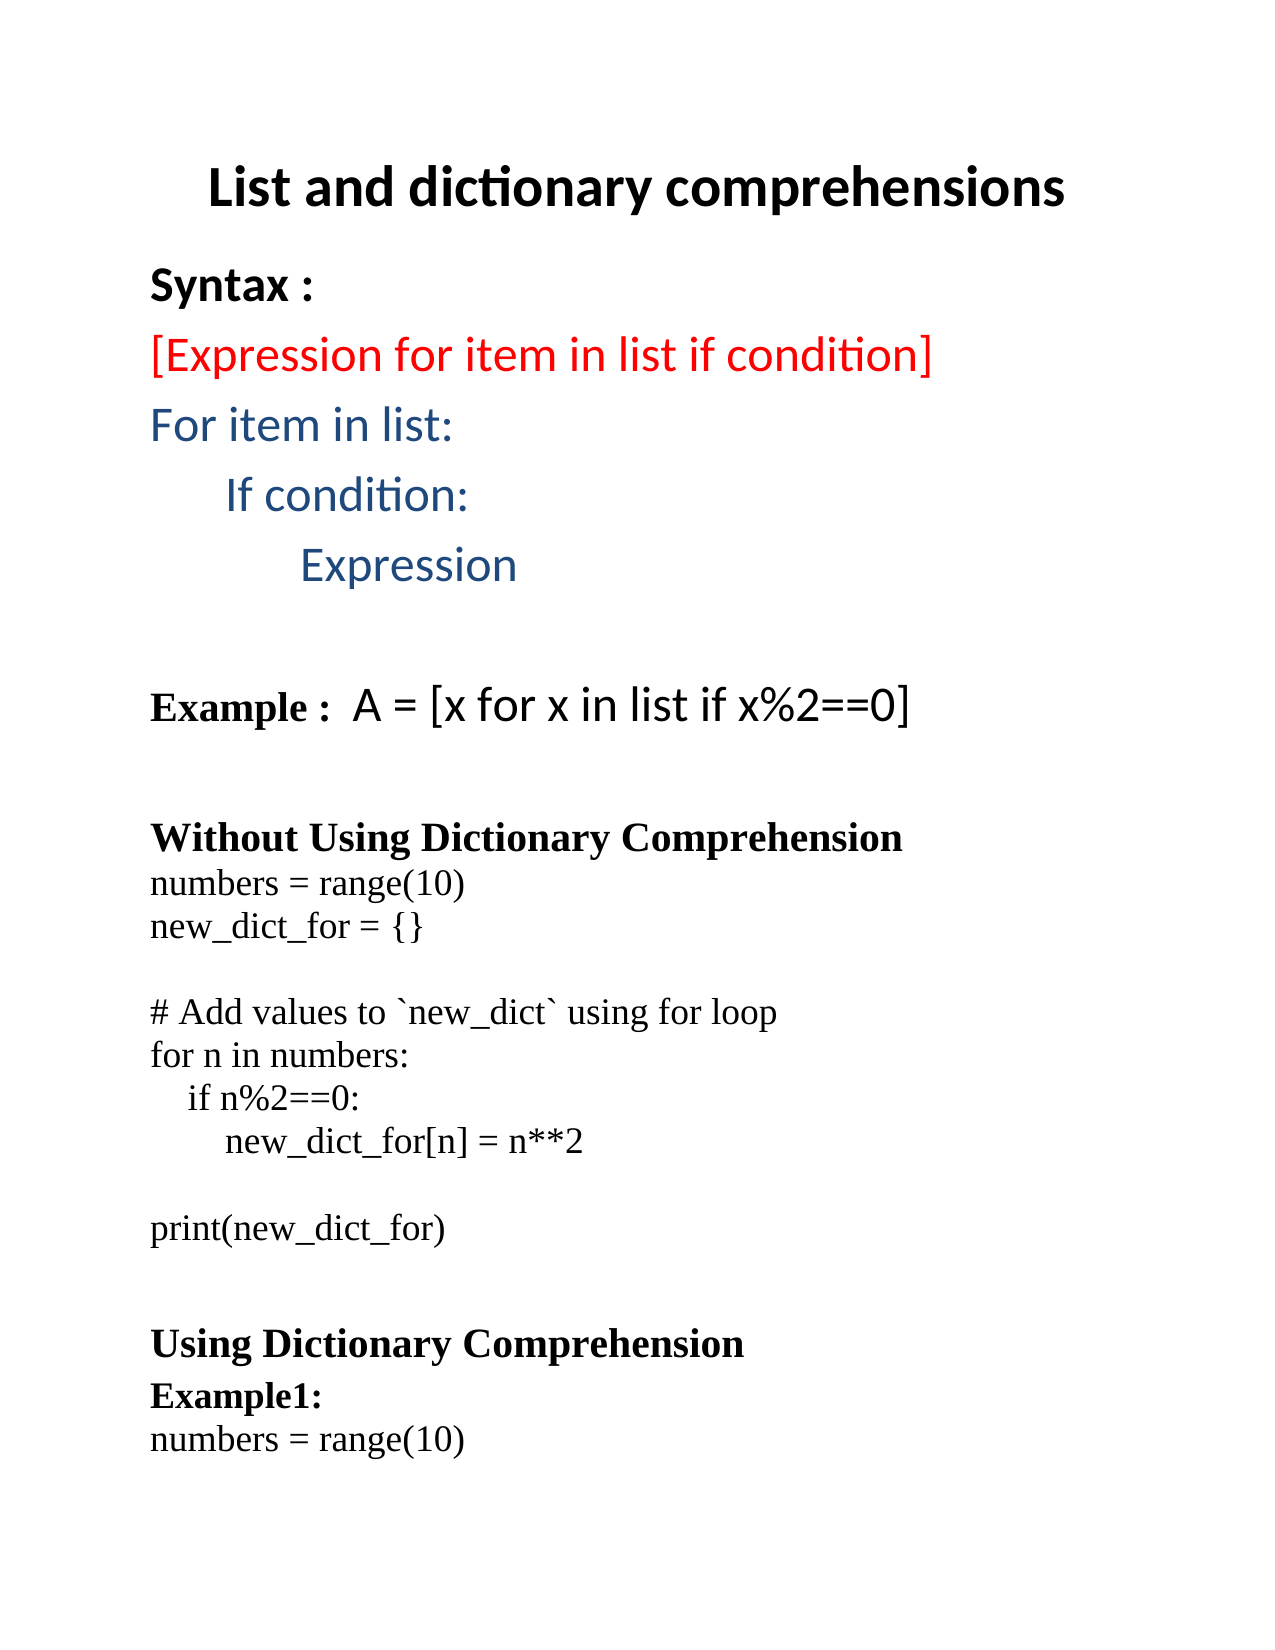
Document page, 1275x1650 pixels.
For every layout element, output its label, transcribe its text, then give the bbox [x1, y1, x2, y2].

text Expression [150, 533, 1125, 594]
text If condition: [150, 463, 1125, 524]
text Without Using Dictionary Comprehension [150, 812, 1125, 860]
text For item in list: [150, 393, 1125, 454]
text numbers = range(10) [150, 860, 1125, 903]
text Syntax : [150, 253, 1125, 314]
text if n%2==0: [150, 1076, 1125, 1119]
text # Add values to `new_dict` using for loop [150, 989, 1125, 1033]
text new_dict_for[n] = n**2 [150, 1119, 1125, 1162]
text List and dictionary comprehensions [150, 150, 1125, 221]
text new_dict_for = {} [150, 903, 1125, 946]
text for n in numbers: [150, 1033, 1125, 1076]
text numbers = range(10) [150, 1417, 1125, 1460]
text Example1: [150, 1374, 1125, 1417]
text Using Dictionary Comprehension [150, 1319, 1125, 1367]
text print(new_dict_for) [150, 1205, 1125, 1248]
text Example : A = [x for x in list if x%2==0] [150, 673, 1125, 734]
text [Expression for item in list if condition] [150, 323, 1125, 384]
